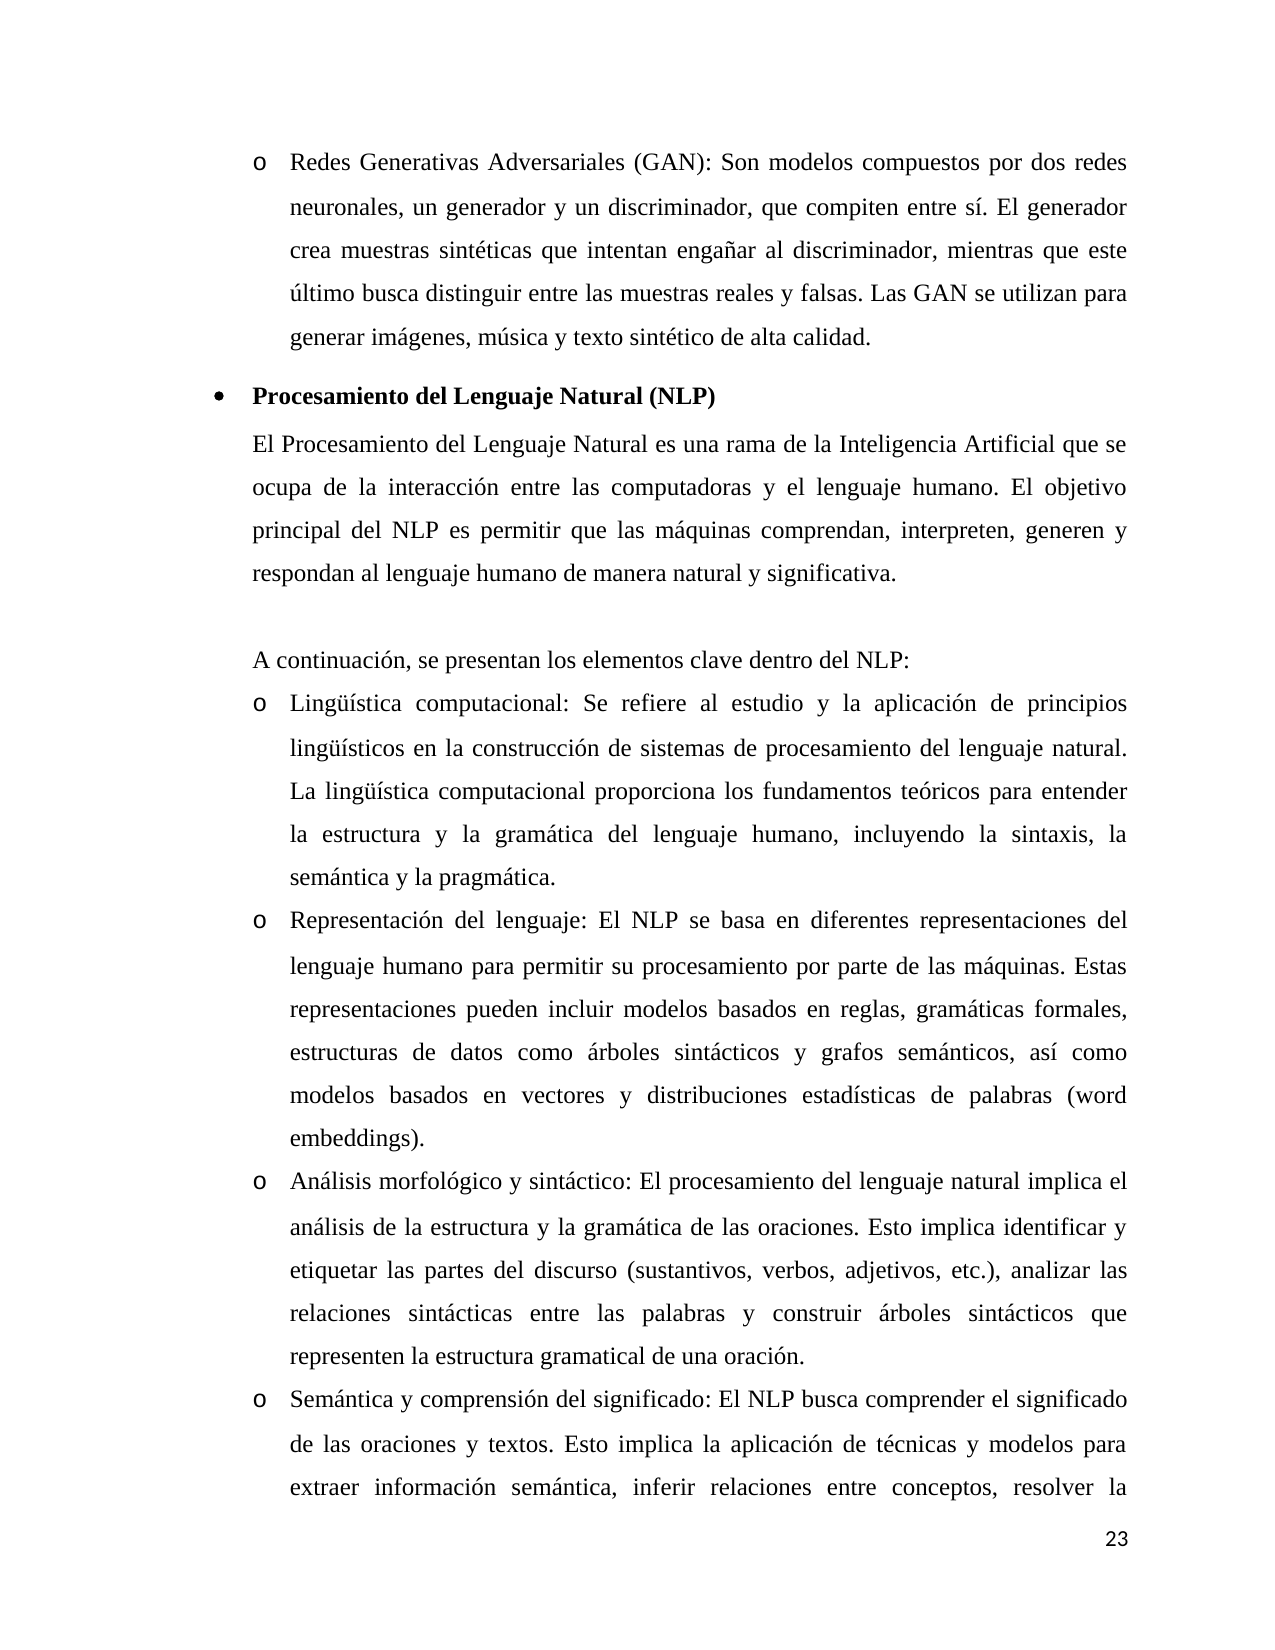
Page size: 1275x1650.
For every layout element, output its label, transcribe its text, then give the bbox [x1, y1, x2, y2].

list A continuación, se presentan los elementos clave dentro del NLP: [252, 645, 1128, 673]
list Análisis morfológico y sintáctico: El procesamiento del lenguaje natural implica el análisis de la estructura y la gramática de las oraciones. Esto implica identificar y etiquetar las partes del discurso (sustantivos, verbos, adjetivos, etc.), analizar las relaciones sintácticas entre las palabras y construir árboles sintácticos que representen la estructura gramatical de una oración. [252, 1166, 1128, 1370]
list Lingüística computacional: Se refiere al estudio y la aplicación de principios lingüísticos en la construcción de sistemas de procesamiento del lenguaje natural. La lingüística computacional proporciona los fundamentos teóricos para entender la estructura y la gramática del lenguaje humano, incluyendo la sintaxis, la semántica y la pragmática. [252, 688, 1128, 891]
list Redes Generativas Adversariales (GAN): Son modelos compuestos por dos redes neuronales, un generador y un discriminador, que compiten entre sí. El generador crea muestras sintéticas que intentan engañar al discriminador, mientras que este último busca distinguir entre las muestras reales y falsas. Las GAN se utilizan para generar imágenes, música y texto sintético de alta calidad. [252, 147, 1128, 350]
list Representación del lenguaje: El NLP se basa en diferentes representaciones del lenguaje humano para permitir su procesamiento por parte de las máquinas. Estas representaciones pueden incluir modelos basados en reglas, gramáticas formales, estructuras de datos como árboles sintácticos y grafos semánticos, así como modelos basados en vectores y distribuciones estadísticas de palabras (word embeddings). [252, 906, 1128, 1152]
subtitle Procesamiento del Lenguaje Natural (NLP) [214, 381, 1128, 410]
list El Procesamiento del Lenguaje Natural es una rama de la Inteligencia Artificial que se ocupa de la interacción entre las computadoras y el lenguaje humano. El objetivo principal del NLP es permitir que las máquinas comprendan, interpreten, generen y respondan al lenguaje humano de manera natural y significativa. [252, 429, 1128, 587]
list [252, 1384, 1128, 1501]
